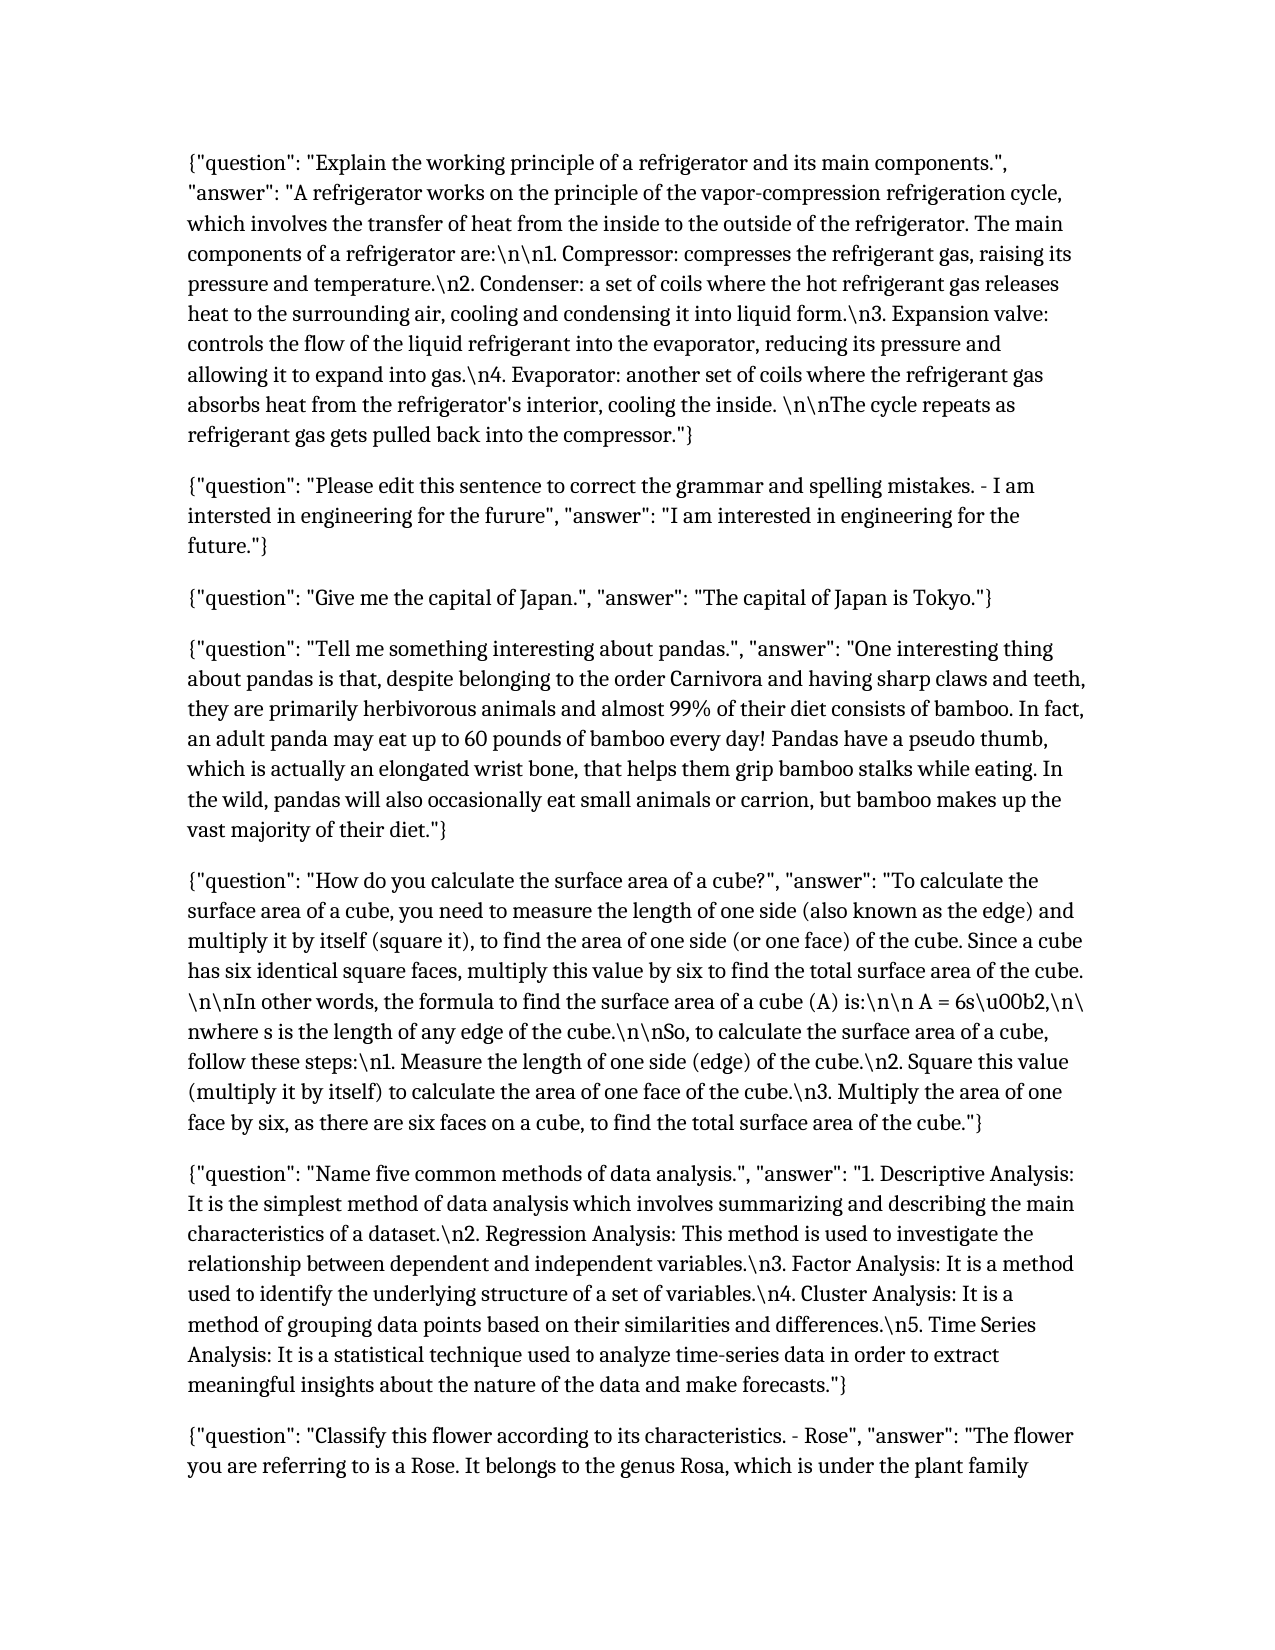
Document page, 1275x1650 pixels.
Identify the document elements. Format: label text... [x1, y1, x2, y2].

text {"question": "Please edit this sentence to correct the grammar and spelling mistakes. - I am intersted in engineering for the furure", "answer": "I am interested in engineering for the future."} [187, 473, 1087, 560]
text {"question": "How do you calculate the surface area of a cube?", "answer": "To calculate the surface area of a cube, you need to measure the length of one side (also known as the edge) and multiply it by itself (square it), to find the area of one side (or one face) of the cube. Since a cube has six identical square faces, multiply this value by six to find the total surface area of the cube. \n\nIn other words, the formula to find the surface area of a cube (A) is:\n\n A = 6s\u00b2,\n\nwhere s is the length of any edge of the cube.\n\nSo, to calculate the surface area of a cube, follow these steps:\n1. Measure the length of one side (edge) of the cube.\n2. Square this value (multiply it by itself) to calculate the area of one face of the cube.\n3. Multiply the area of one face by six, as there are six faces on a cube, to find the total surface area of the cube."} [187, 868, 1087, 1136]
text {"question": "Tell me something interesting about pandas.", "answer": "One interesting thing about pandas is that, despite belonging to the order Carnivora and having sharp claws and teeth, they are primarily herbivorous animals and almost 99% of their diet consists of bamboo. In fact, an adult panda may eat up to 60 pounds of bamboo every day! Pandas have a pseudo thumb, which is actually an elongated wrist bone, that helps them grip bamboo stalks while eating. In the wild, pandas will also occasionally eat small animals or carrion, but bamboo makes up the vast majority of their diet."} [187, 635, 1087, 843]
text {"question": "Name five common methods of data analysis.", "answer": "1. Descriptive Analysis: It is the simplest method of data analysis which involves summarizing and describing the main characteristics of a dataset.\n2. Regression Analysis: This method is used to investigate the relationship between dependent and independent variables.\n3. Factor Analysis: It is a method used to identify the underlying structure of a set of variables.\n4. Cluster Analysis: It is a method of grouping data points based on their similarities and differences.\n5. Time Series Analysis: It is a statistical technique used to analyze time-series data in order to extract meaningful insights about the nature of the data and make forecasts."} [187, 1160, 1087, 1398]
text {"question": "Give me the capital of Japan.", "answer": "The capital of Japan is Tokyo."} [187, 584, 1087, 611]
text {"question": "Explain the working principle of a refrigerator and its main components.", "answer": "A refrigerator works on the principle of the vapor-compression refrigeration cycle, which involves the transfer of heat from the inside to the outside of the refrigerator. The main components of a refrigerator are:\n\n1. Compressor: compresses the refrigerant gas, raising its pressure and temperature.\n2. Condenser: a set of coils where the hot refrigerant gas releases heat to the surrounding air, cooling and condensing it into liquid form.\n3. Expansion valve: controls the flow of the liquid refrigerant into the evaporator, reducing its pressure and allowing it to expand into gas.\n4. Evaporator: another set of coils where the refrigerant gas absorbs heat from the refrigerator's interior, cooling the inside. \n\nThe cycle repeats as refrigerant gas gets pulled back into the compressor."} [187, 150, 1087, 448]
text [187, 1423, 1087, 1479]
